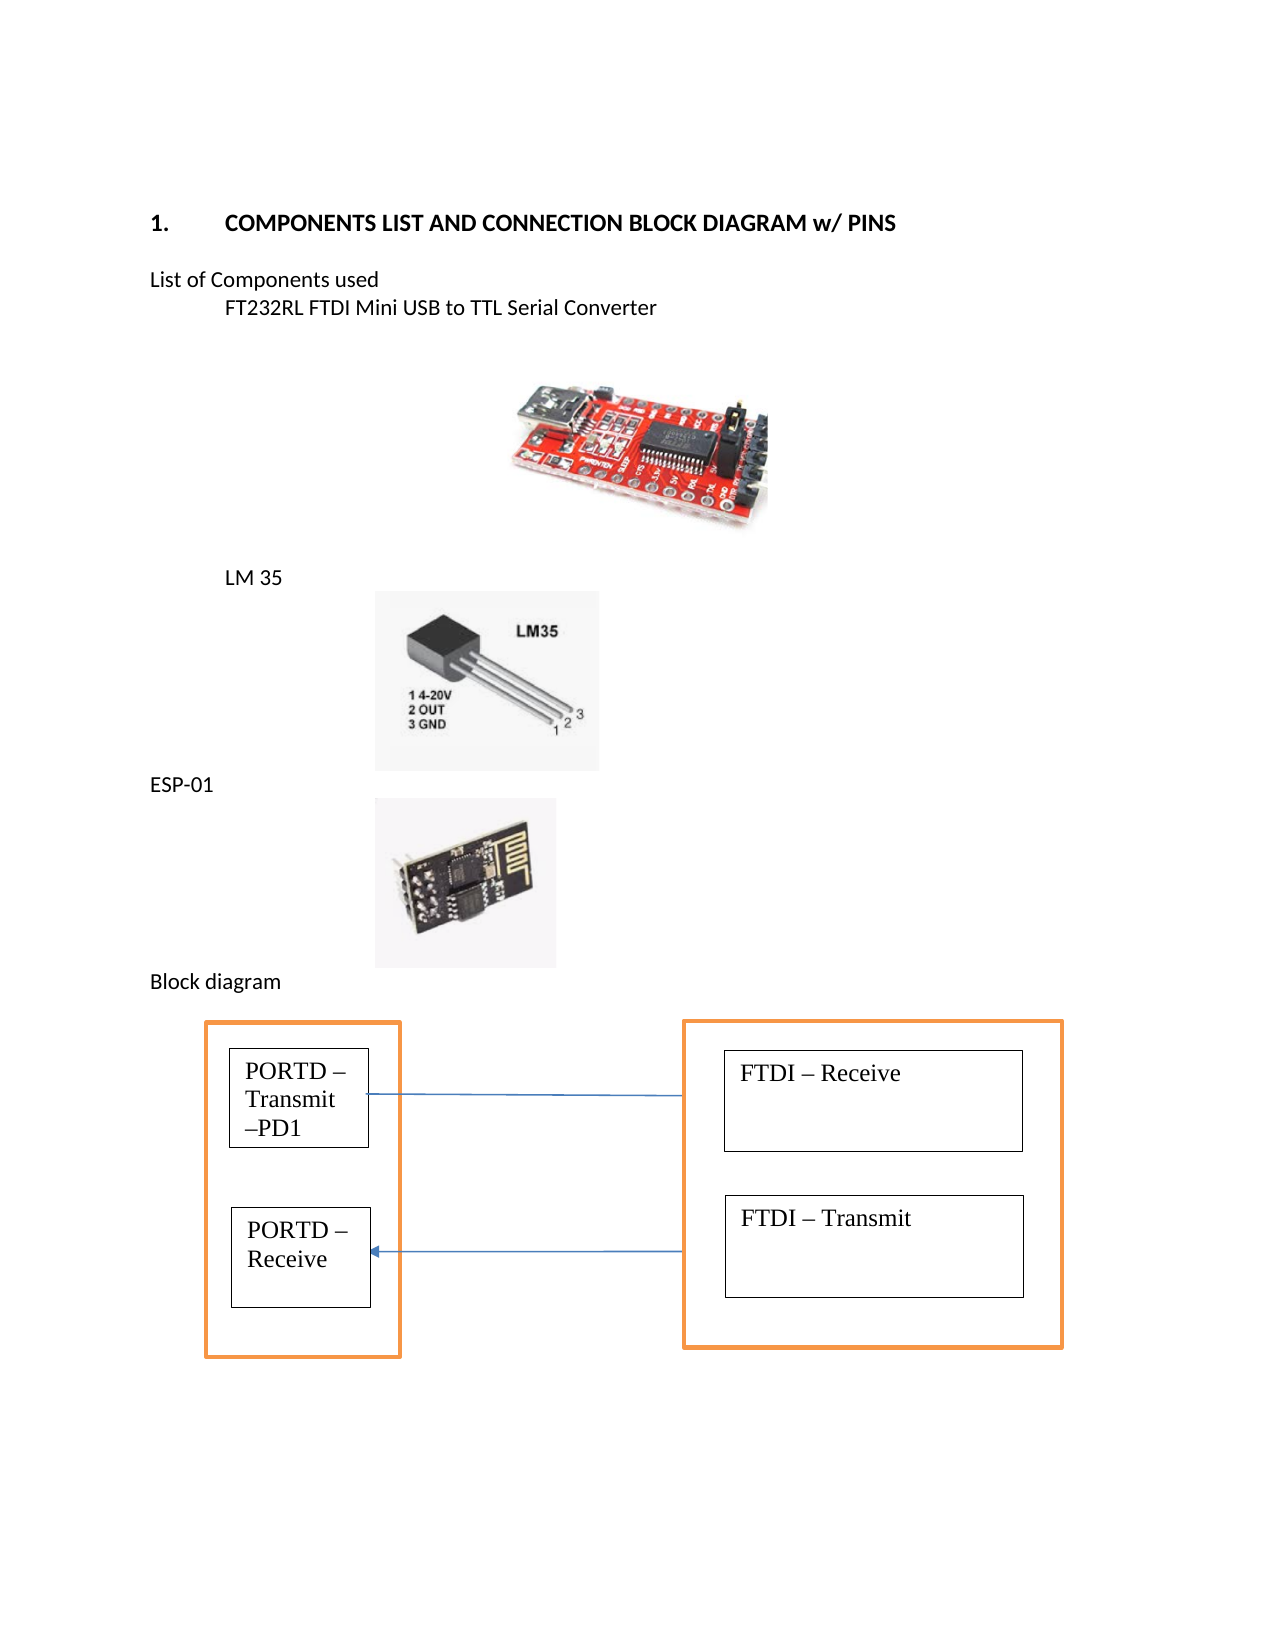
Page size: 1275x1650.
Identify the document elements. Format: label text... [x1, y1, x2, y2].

text List of Components used [150, 265, 1125, 293]
list COMPONENTS LIST AND CONNECTION BLOCK DIAGRAM w/ PINS [150, 207, 1125, 237]
text LM 35 [225, 563, 1125, 591]
picture [507, 321, 768, 563]
picture [375, 798, 557, 968]
text ESP-01 [150, 770, 1125, 798]
text Block diagram [150, 967, 1125, 995]
picture [375, 591, 600, 771]
text FT232RL FTDI Mini USB to TTL Serial Converter [150, 293, 1125, 321]
